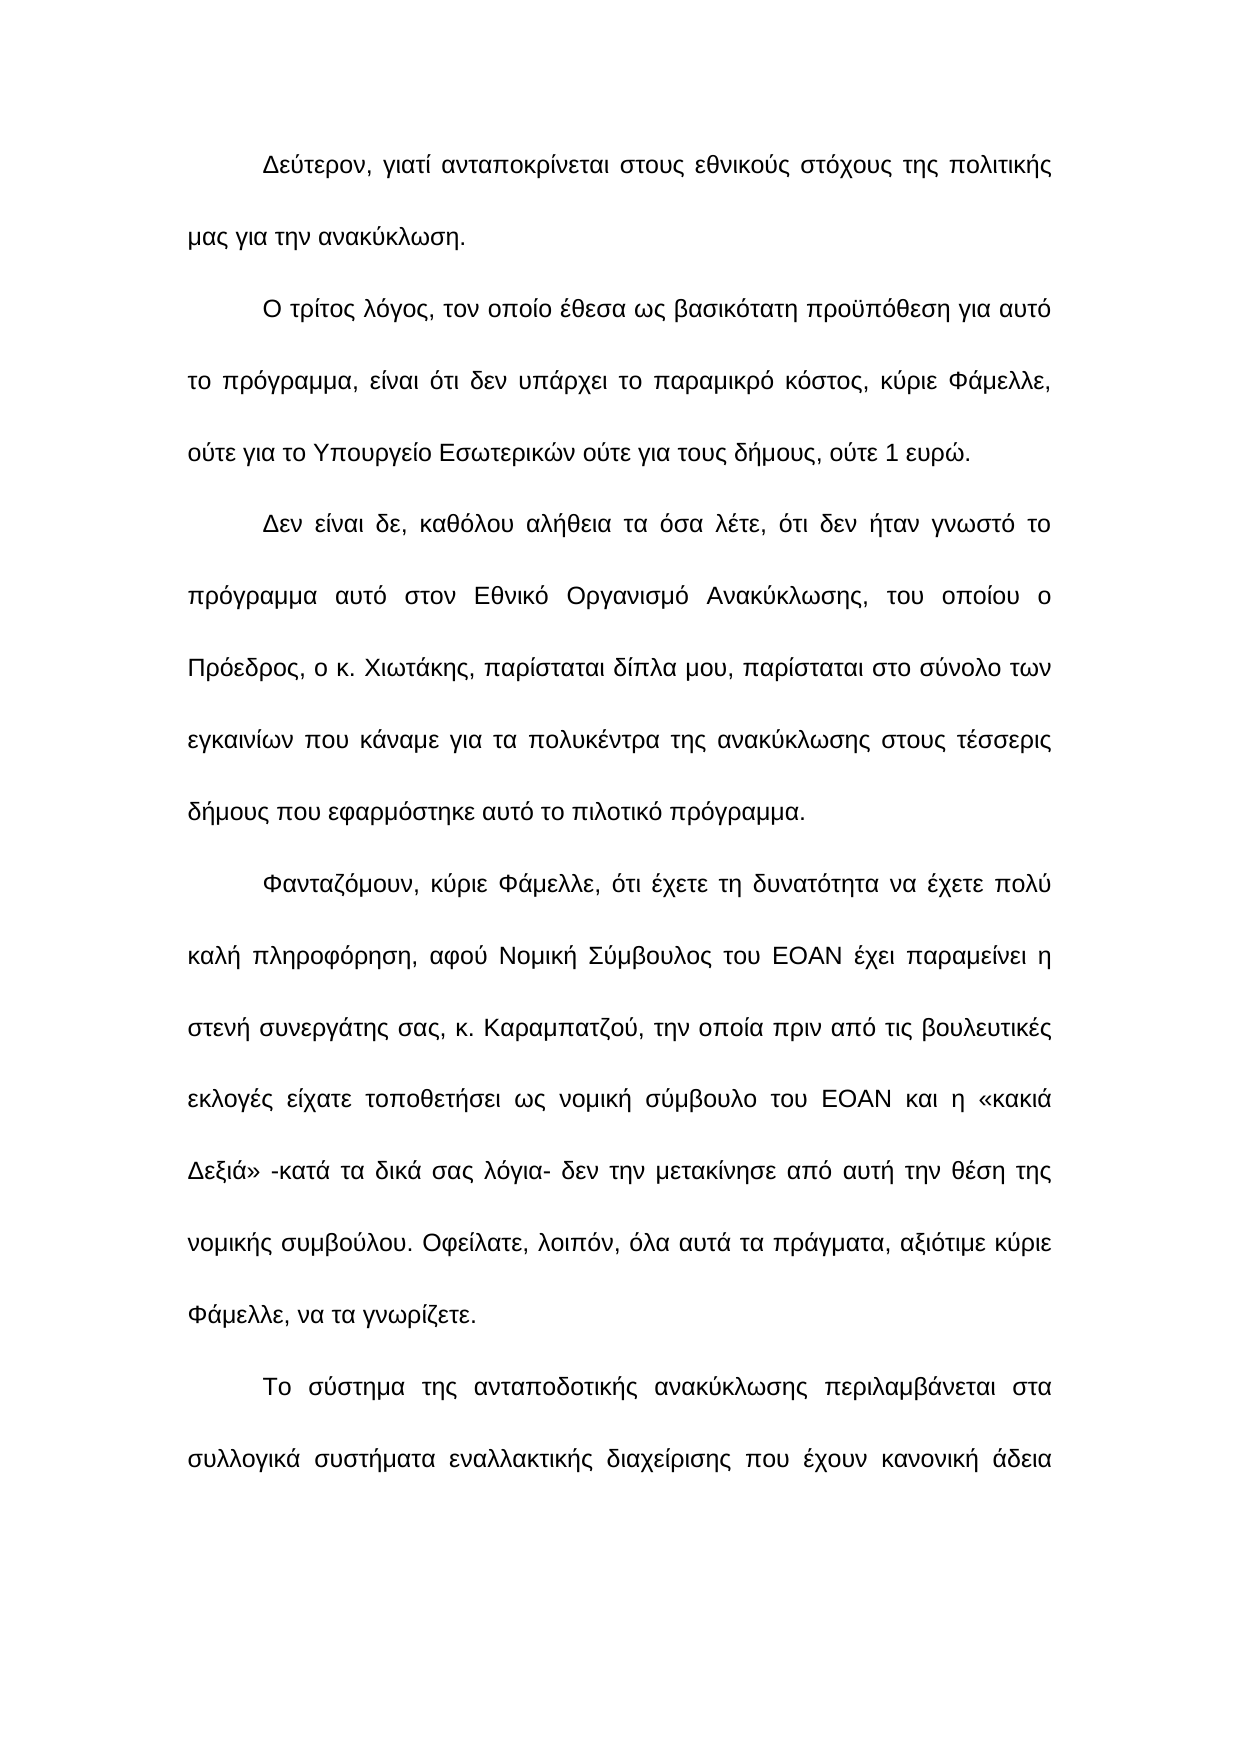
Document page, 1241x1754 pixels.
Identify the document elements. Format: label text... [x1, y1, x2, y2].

text Δεν είναι δε, καθόλου αλήθεια τα όσα λέτε, ότι δεν ήταν γνωστό το πρόγραμμα αυτό στον Εθνικό Οργανισμό Ανακύκλωσης, του οποίου ο Πρόεδρος, ο κ. Χιωτάκης, παρίσταται δίπλα μου, παρίσταται στο σύνολο των εγκαινίων που κάναμε για τα πολυκέντρα της ανακύκλωσης στους τέσσερις δήμους που εφαρμόστηκε αυτό το πιλοτικό πρόγραμμα. [187, 509, 1053, 826]
text Φανταζόμουν, κύριε Φάμελλε, ότι έχετε τη δυνατότητα να έχετε πολύ καλή πληροφόρηση, αφού Νομική Σύμβουλος του ΕΟΑΝ έχει παραμείνει η στενή συνεργάτης σας, κ. Καραμπατζού, την οποία πριν από τις βουλευτικές εκλογές είχατε τοποθετήσει ως νομική σύμβουλο του ΕΟΑΝ και η «κακιά Δεξιά» -κατά τα δικά σας λόγια- δεν την μετακίνησε από αυτή την θέση της νομικής συμβούλου. Οφείλατε, λοιπόν, όλα αυτά τα πράγματα, αξιότιμε κύριε Φάμελλε, να τα γνωρίζετε. [187, 869, 1053, 1329]
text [187, 1372, 1053, 1472]
text Ο τρίτος λόγος, τον οποίο έθεσα ως βασικότατη προϋπόθεση για αυτό το πρόγραμμα, είναι ότι δεν υπάρχει το παραμικρό κόστος, κύριε Φάμελλε, ούτε για το Υπουργείο Εσωτερικών ούτε για τους δήμους, ούτε 1 ευρώ. [187, 294, 1053, 466]
text Δεύτερον, γιατί ανταποκρίνεται στους εθνικούς στόχους της πολιτικής μας για την ανακύκλωση. [187, 150, 1053, 251]
